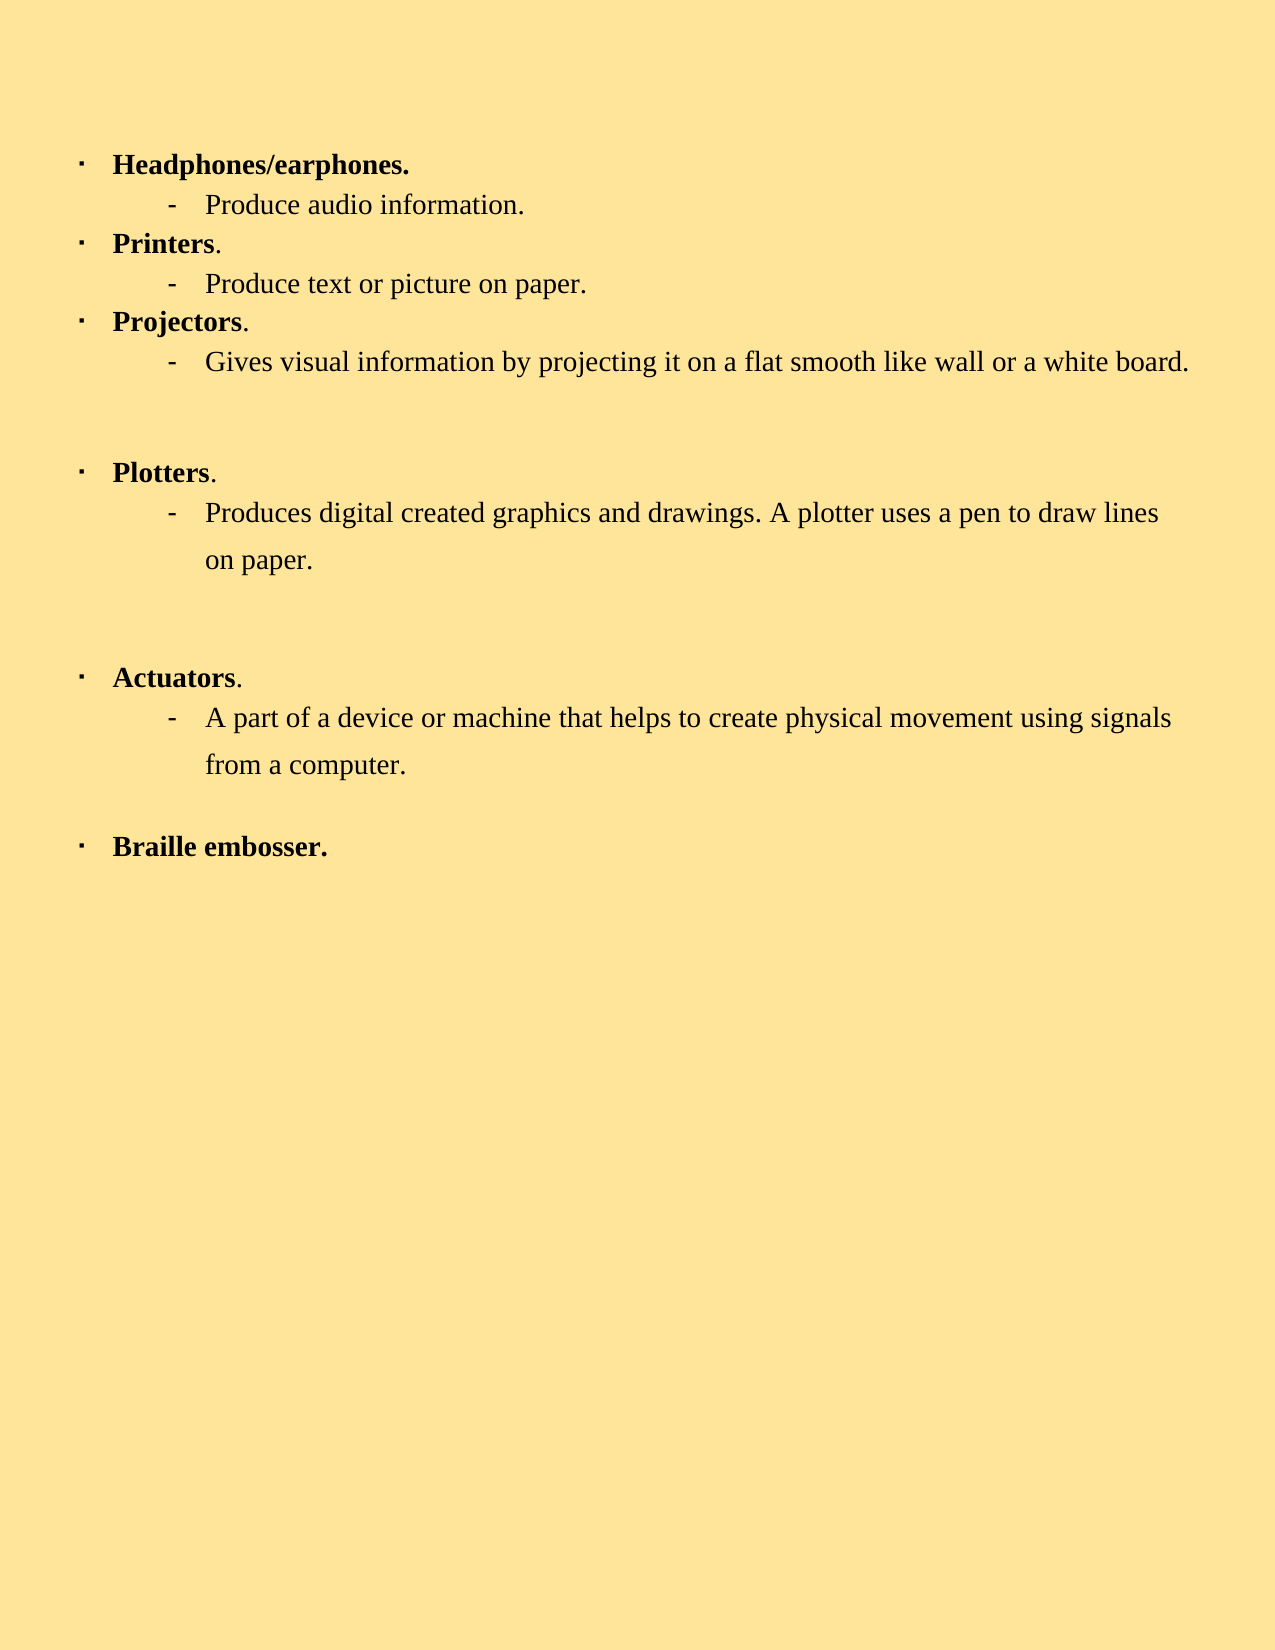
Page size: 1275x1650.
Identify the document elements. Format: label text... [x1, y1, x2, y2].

list Projectors. [75, 304, 1195, 338]
list Plotters. [75, 455, 1195, 489]
list Gives visual information by projecting it on a flat smooth like wall or a white board. [167, 340, 1194, 380]
list Printers. [75, 226, 1195, 259]
list Braille embosser. [75, 829, 1195, 863]
list Produce audio information. [167, 183, 1194, 223]
list A part of a device or machine that helps to create physical movement using signals from a computer. [167, 697, 1194, 781]
list Produce text or picture on paper. [167, 262, 1194, 302]
list Actuators. [75, 660, 1195, 694]
list Produces digital created graphics and drawings. A plotter uses a pen to draw lines on paper. [167, 491, 1194, 576]
list Headphones/earphones. [75, 147, 1195, 181]
